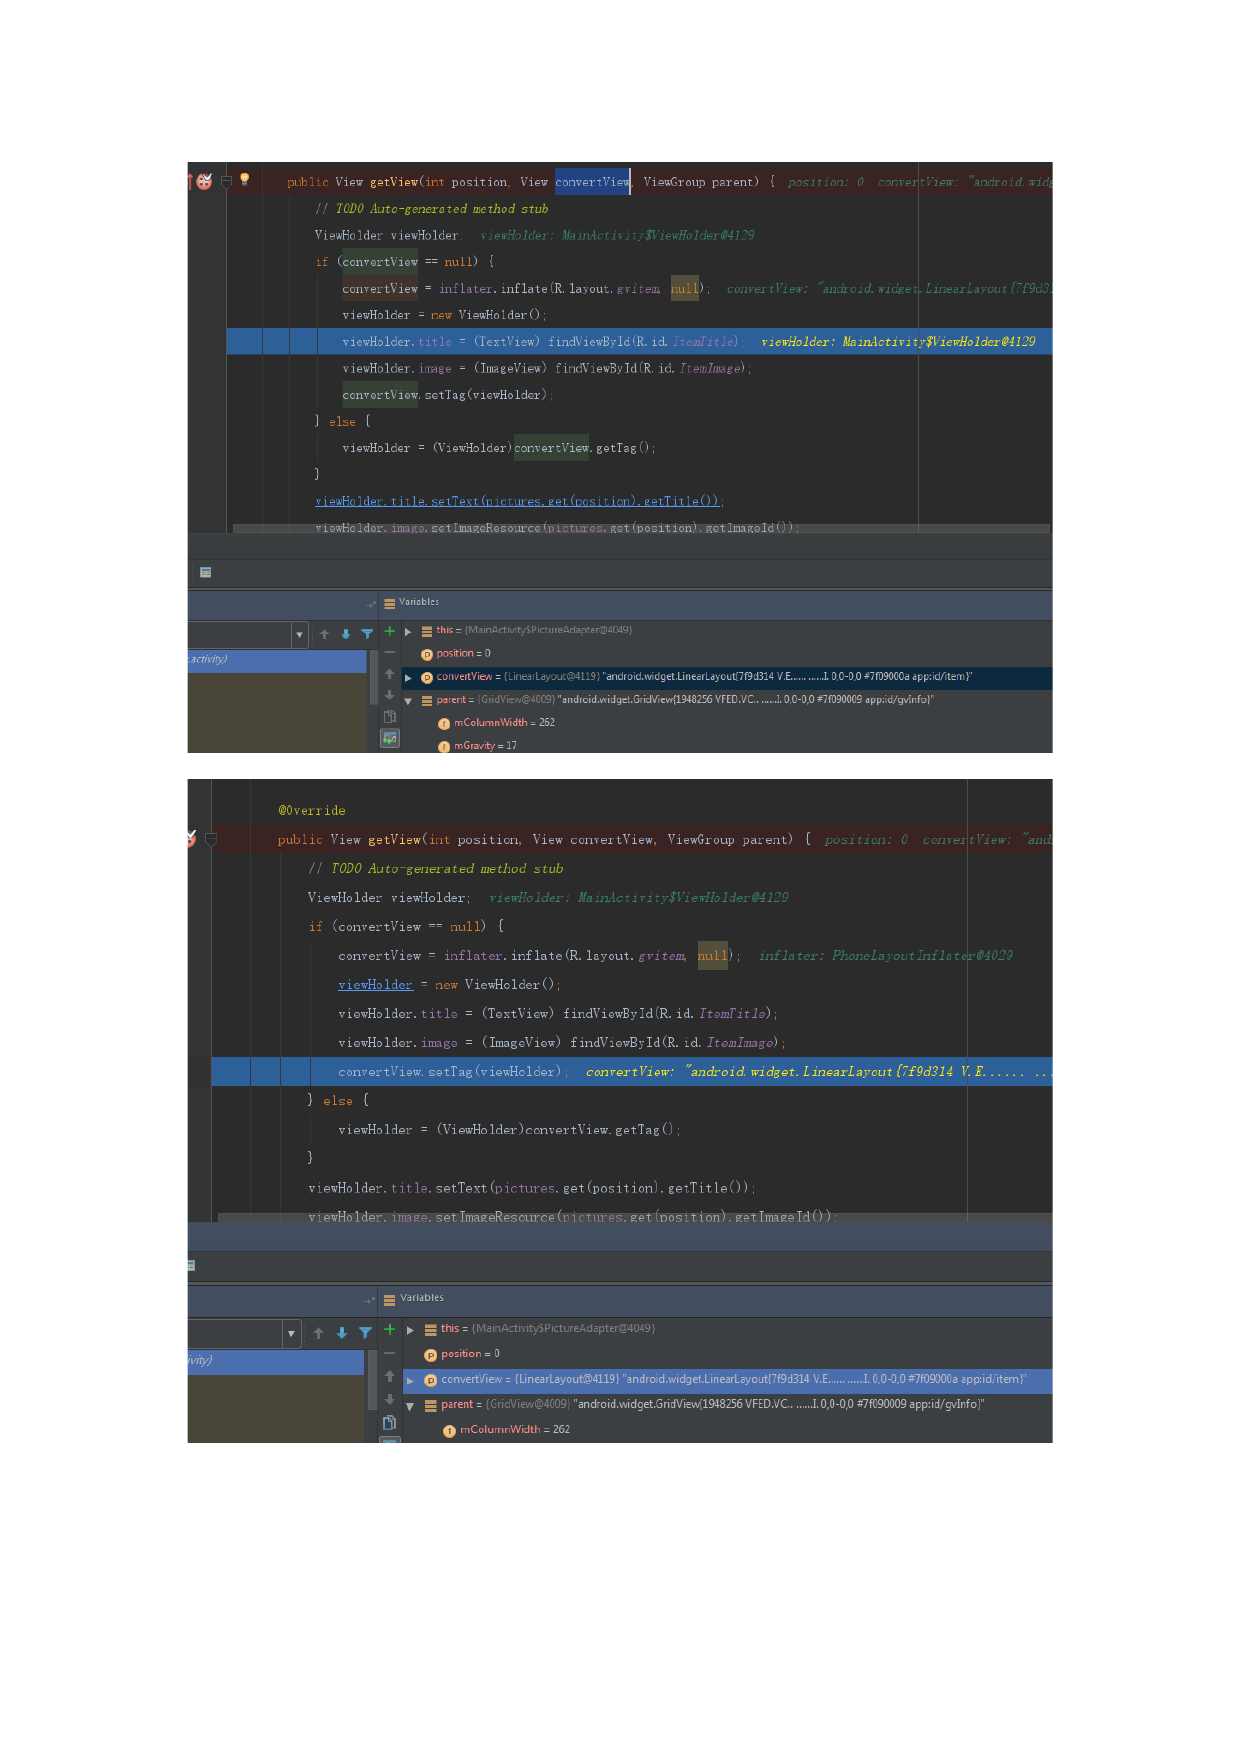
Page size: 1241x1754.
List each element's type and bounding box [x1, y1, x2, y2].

picture [187, 162, 1053, 753]
picture [187, 779, 1053, 1443]
